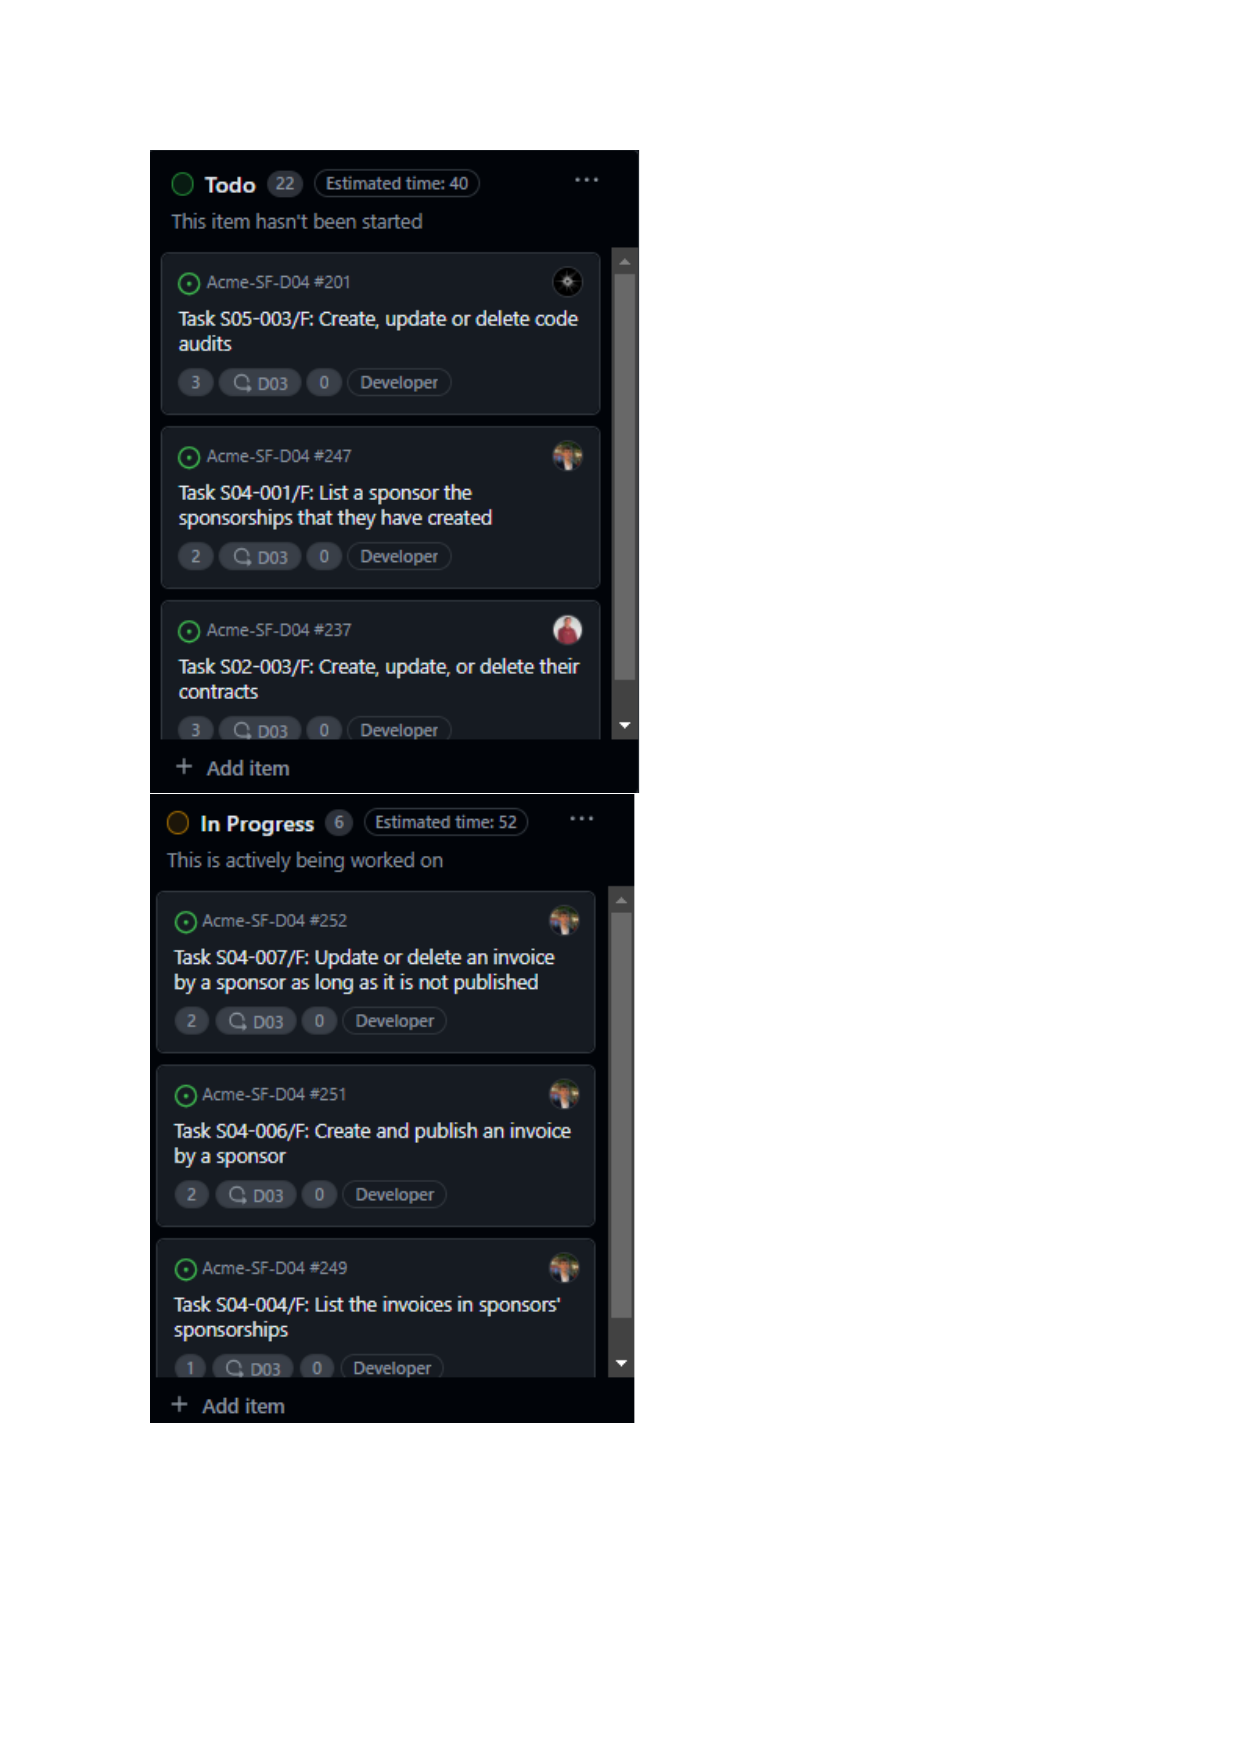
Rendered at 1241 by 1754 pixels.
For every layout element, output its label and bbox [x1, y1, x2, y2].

picture [150, 794, 635, 1423]
picture [150, 150, 640, 793]
